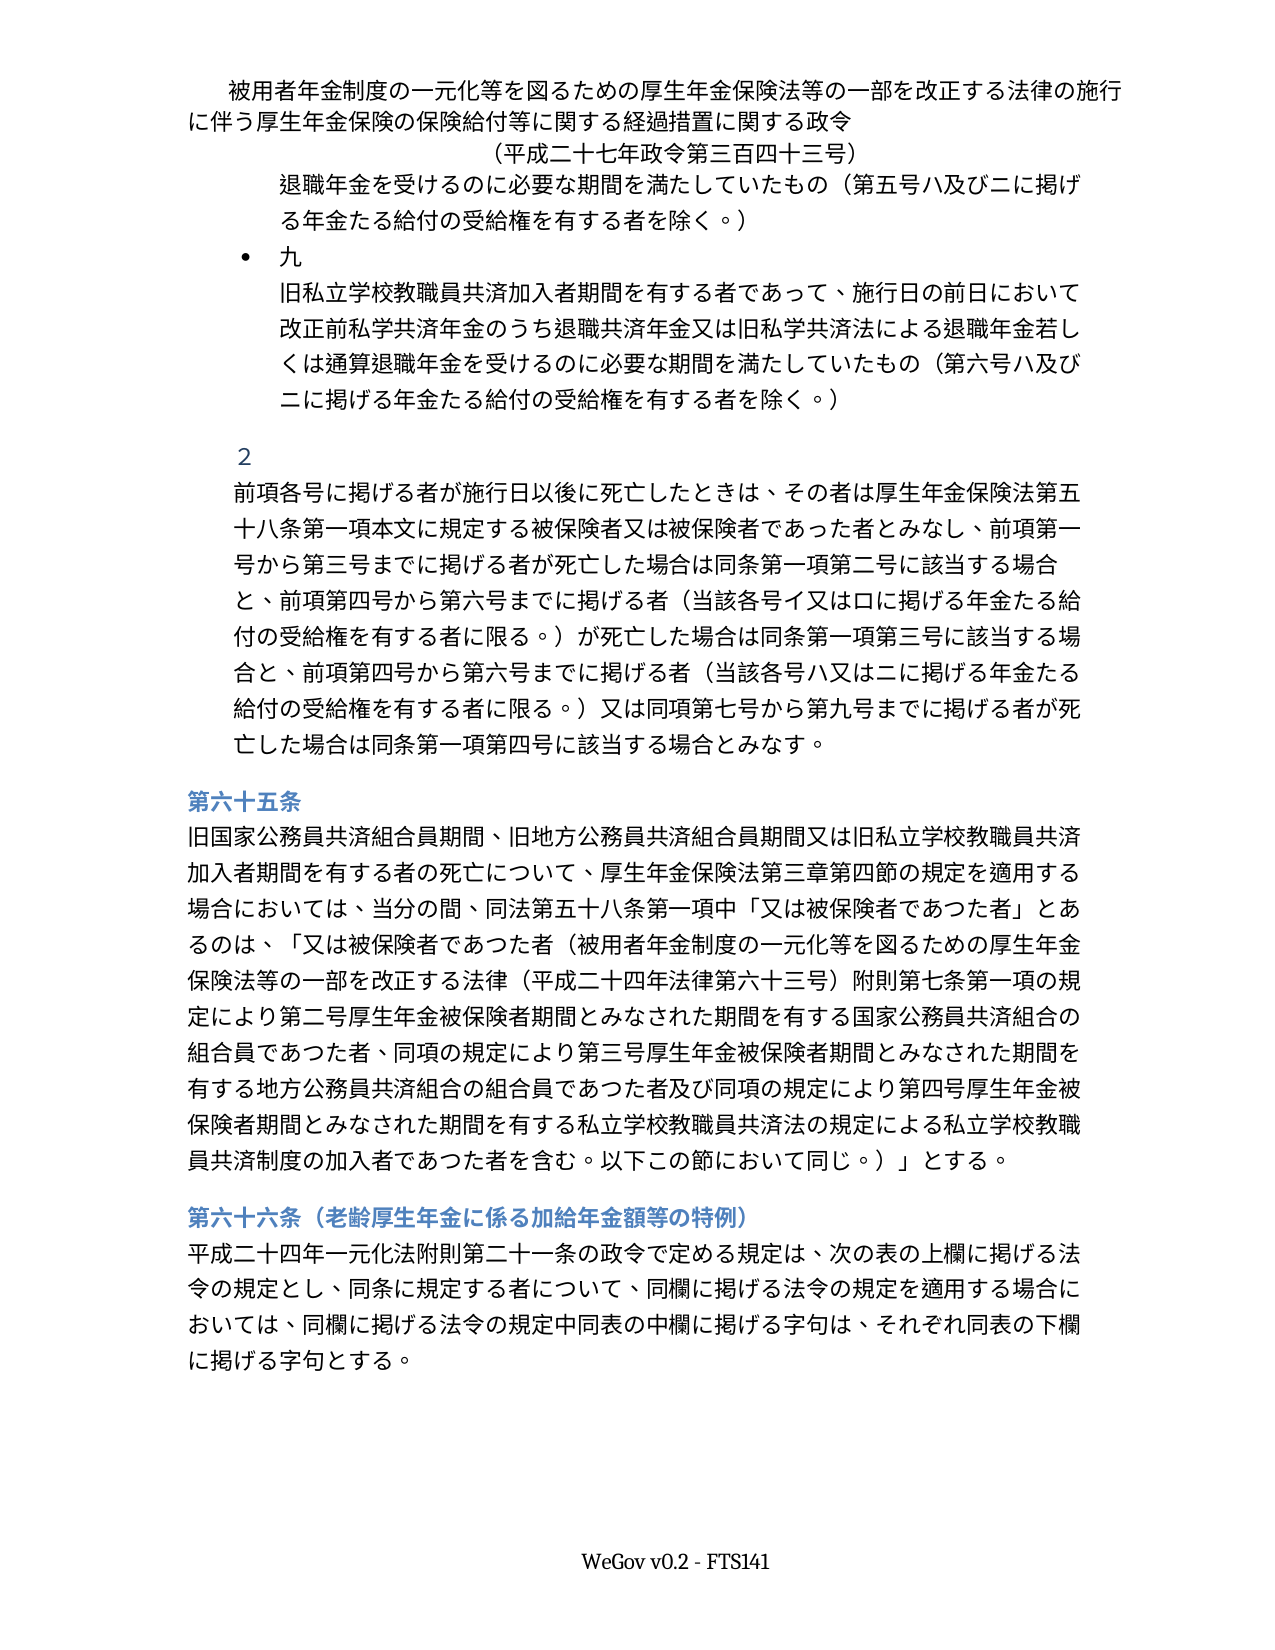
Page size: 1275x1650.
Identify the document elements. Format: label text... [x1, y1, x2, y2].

text 旧国家公務員共済組合員期間、旧地方公務員共済組合員期間又は旧私立学校教職員共済加入者期間を有する者の死亡について、厚生年金保険法第三章第四節の規定を適用する場合においては、当分の間、同法第五十八条第一項中「又は被保険者であつた者」とあるのは、「又は被保険者であつた者（被用者年金制度の一元化等を図るための厚生年金保険法等の一部を改正する法律（平成二十四年法律第六十三号）附則第七条第一項の規定により第二号厚生年金被保険者期間とみなされた期間を有する国家公務員共済組合の組合員であつた者、同項の規定により第三号厚生年金被保険者期間とみなされた期間を有する地方公務員共済組合の組合員であつた者及び同項の規定により第四号厚生年金被保険者期間とみなされた期間を有する私立学校教職員共済法の規定による私立学校教職員共済制度の加入者であつた者を含む。以下この節において同じ。）」とする。 [187, 821, 1087, 1176]
subtitle 第六十六条（老齢厚生年金に係る加給年金額等の特例） [187, 1202, 1087, 1233]
subtitle ２ [233, 441, 1087, 472]
text 平成二十四年一元化法附則第二十一条の政令で定める規定は、次の表の上欄に掲げる法令の規定とし、同条に規定する者について、同欄に掲げる法令の規定を適用する場合においては、同欄に掲げる法令の規定中同表の中欄に掲げる字句は、それぞれ同表の下欄に掲げる字句とする。 [187, 1237, 1087, 1377]
text 前項各号に掲げる者が施行日以後に死亡したときは、その者は厚生年金保険法第五十八条第一項本文に規定する被保険者又は被保険者であった者とみなし、前項第一号から第三号までに掲げる者が死亡した場合は同条第一項第二号に該当する場合と、前項第四号から第六号までに掲げる者（当該各号イ又はロに掲げる年金たる給付の受給権を有する者に限る。）が死亡した場合は同条第一項第三号に該当する場合と、前項第四号から第六号までに掲げる者（当該各号ハ又はニに掲げる年金たる給付の受給権を有する者に限る。）又は同項第七号から第九号までに掲げる者が死亡した場合は同条第一項第四号に該当する場合とみなす。 [233, 477, 1087, 760]
list 九 旧私立学校教職員共済加入者期間を有する者であって、施行日の前日において改正前私学共済年金のうち退職共済年金又は旧私学共済法による退職年金若しくは通算退職年金を受けるのに必要な期間を満たしていたもの（第六号ハ及びニに掲げる年金たる給付の受給権を有する者を除く。） [242, 241, 1087, 416]
list 八 旧地方公務員共済組合員期間を有する者であって、施行日の前日において改正前地共済年金のうち退職共済年金又は旧地共済法による退職年金若しくは通算退職年金を受けるのに必要な期間を満たしていたもの（第五号ハ及びニに掲げる年金たる給付の受給権を有する者を除く。） [242, 169, 1087, 236]
subtitle 第六十五条 [187, 785, 1087, 817]
